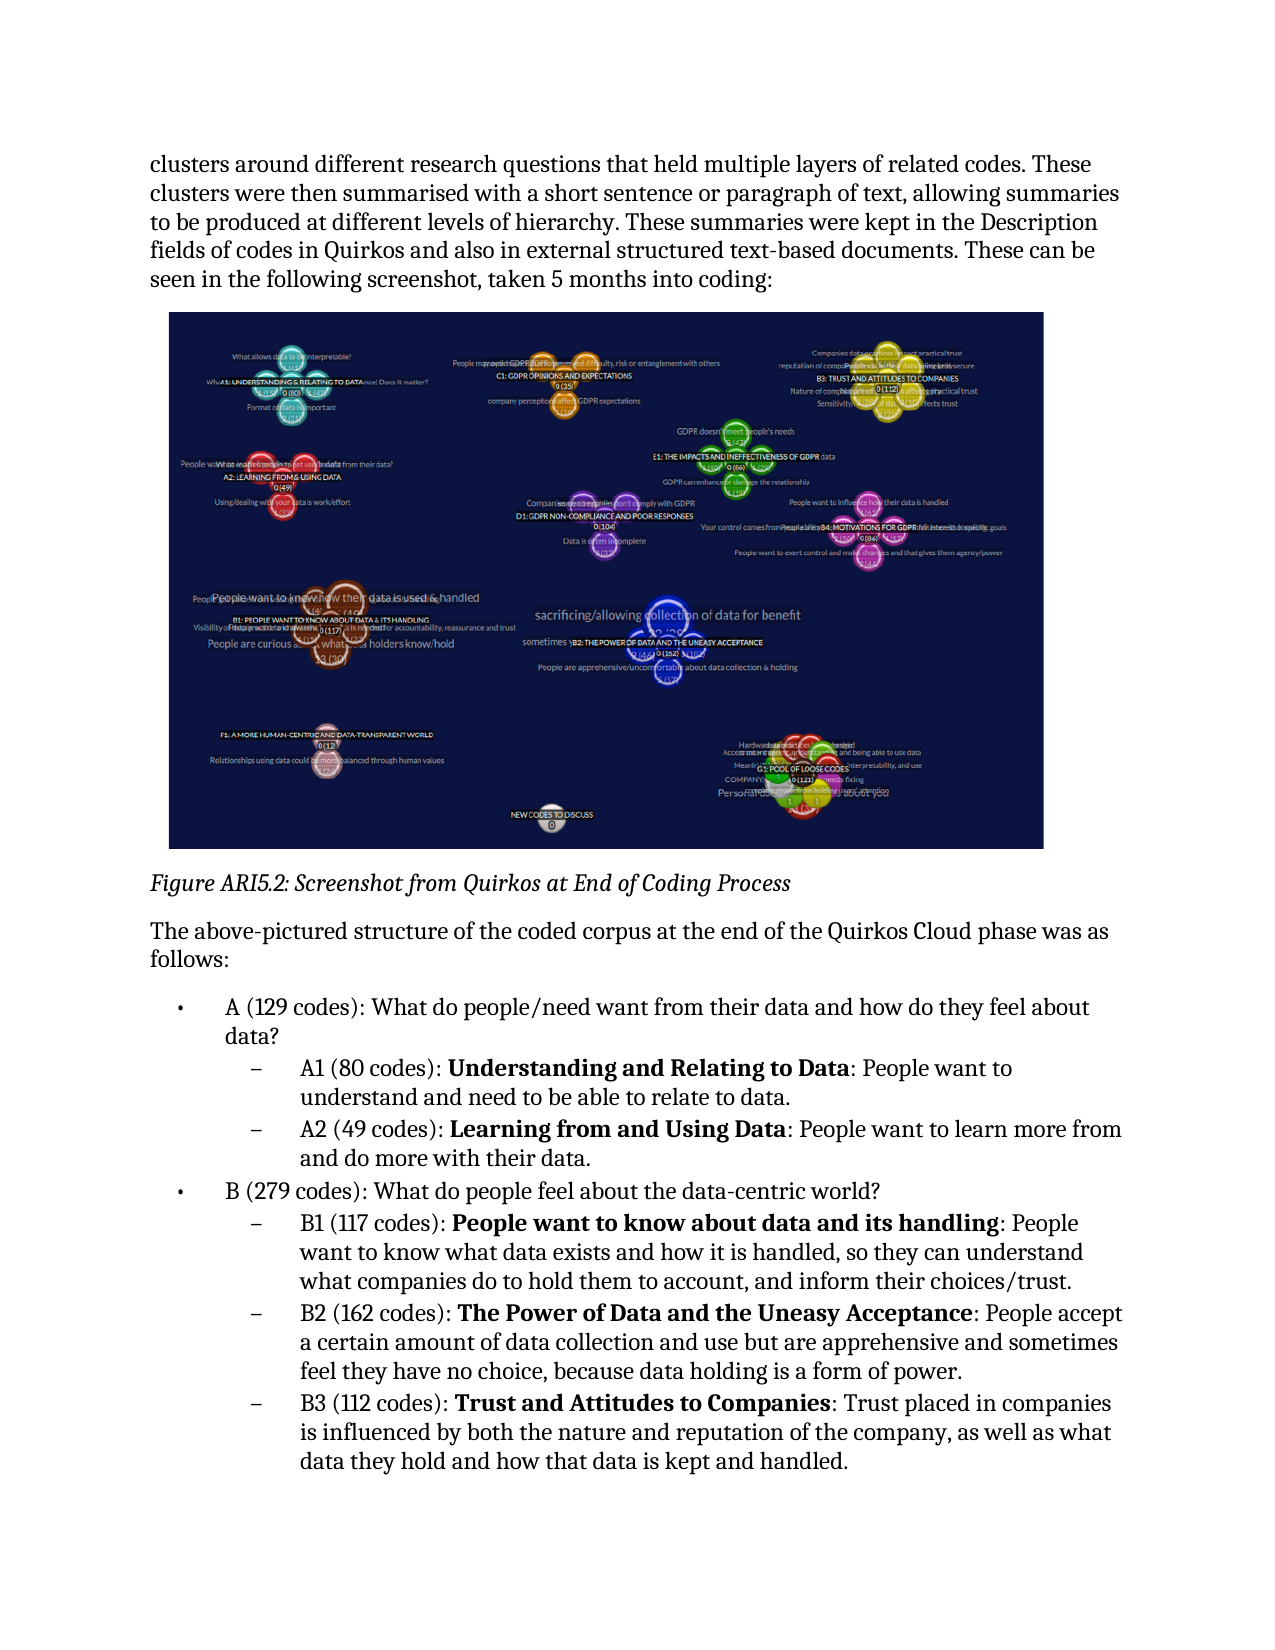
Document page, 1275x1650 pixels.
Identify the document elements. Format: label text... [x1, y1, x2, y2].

picture [168, 312, 1044, 849]
list A (129 codes): What do people/need want from their data and how do they feel about data? [175, 993, 1125, 1050]
list A2 (49 codes): Learning from and Using Data: People want to learn more from and do more with their data. [250, 1115, 1125, 1173]
list B1 (117 codes): People want to know about data and its handling: People want to know what data exists and how it is handled, so they can understand what companies do to hold them to account, and inform their choices/trust. [250, 1209, 1125, 1295]
text Figure ARI5.2: Screenshot from Quirkos at End of Coding Process [150, 869, 1125, 898]
list A1 (80 codes): Understanding and Relating to Data: People want to understand and need to be able to relate to data. [250, 1054, 1125, 1112]
list B (279 codes): What do people feel about the data-centric world? [175, 1177, 1125, 1205]
list B2 (162 codes): The Power of Data and the Uneasy Acceptance: People accept a certain amount of data collection and use but are apprehensive and sometimes feel they have no choice, because data holding is a form of power. [250, 1299, 1125, 1385]
list B3 (112 codes): Trust and Attitudes to Companies: Trust placed in companies is influenced by both the nature and reputation of the company, as well as what data they hold and how that data is kept and handled. [250, 1389, 1125, 1475]
text The above-pictured structure of the coded corpus at the end of the Quirkos Cloud phase was as follows: [150, 917, 1125, 974]
